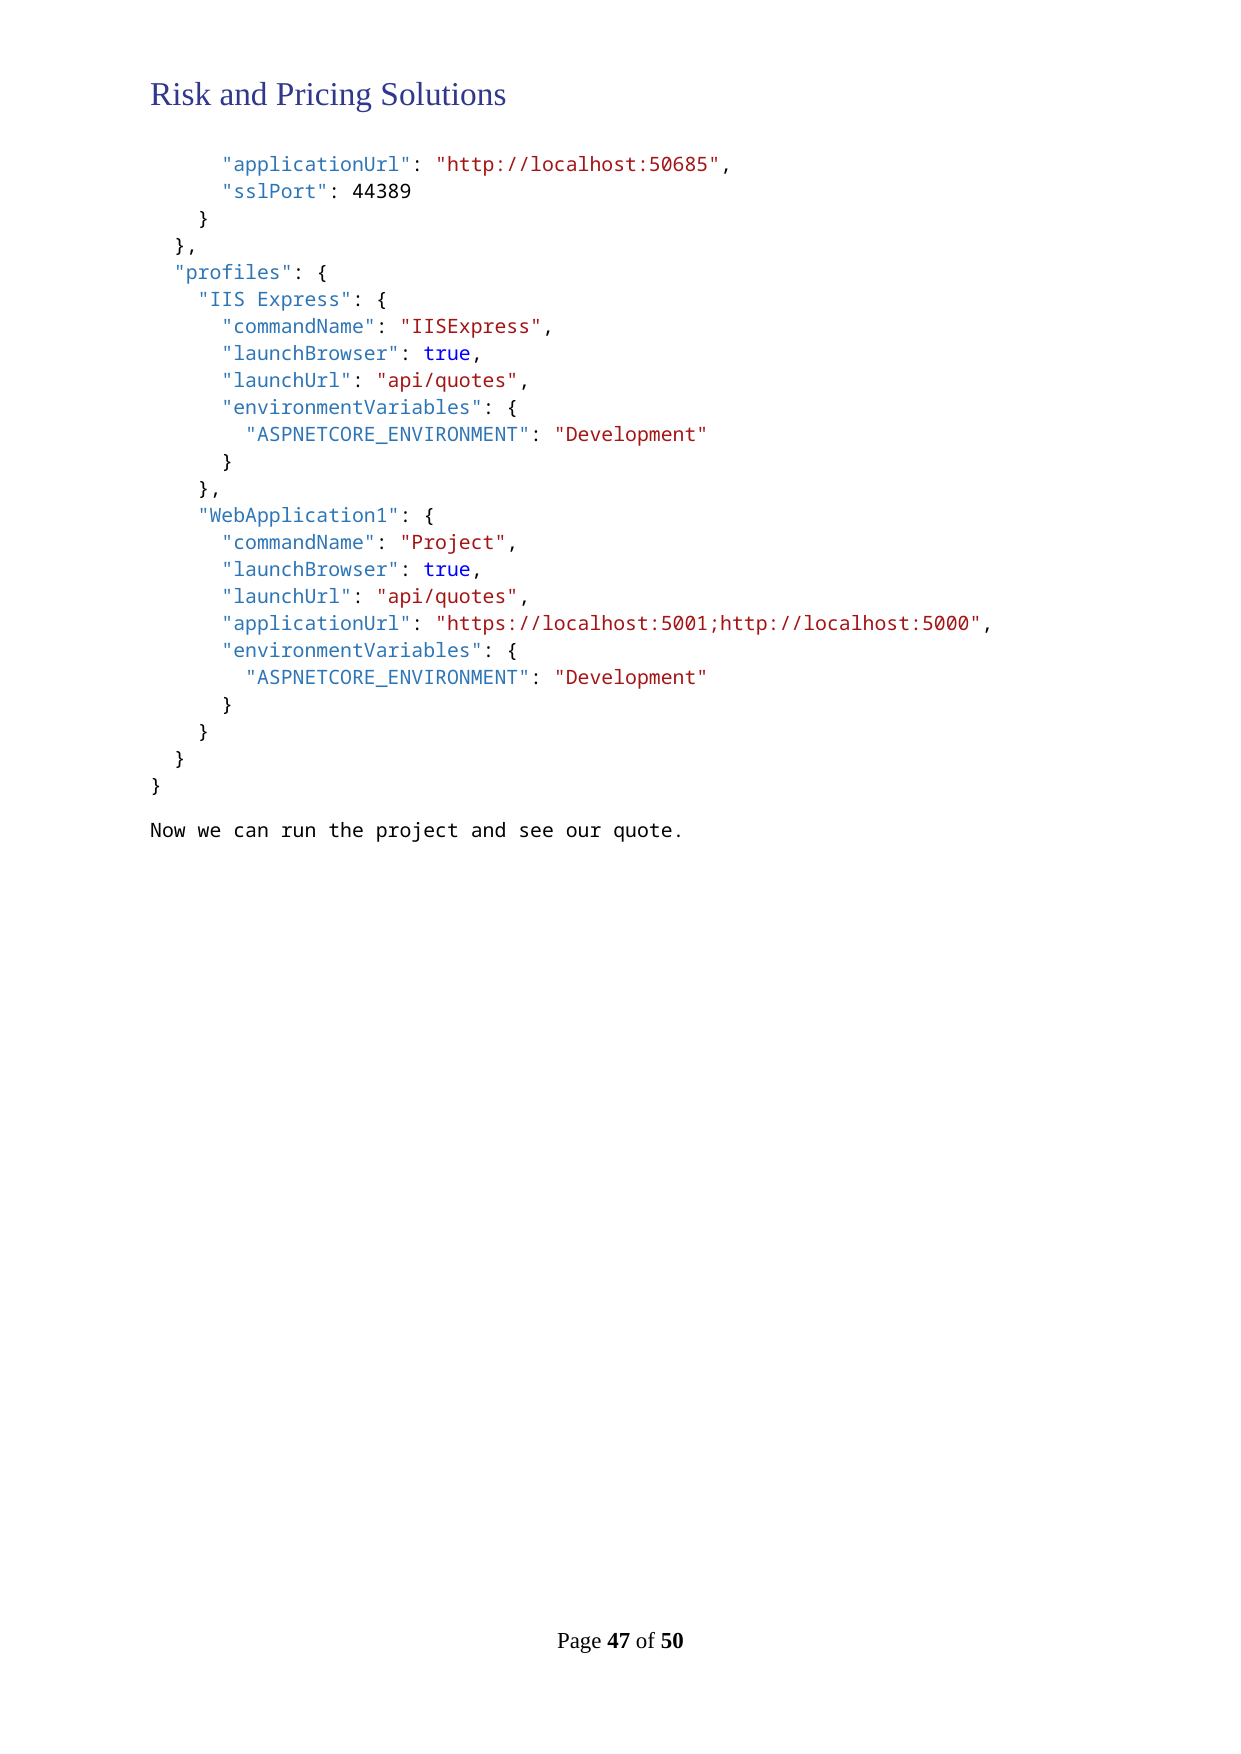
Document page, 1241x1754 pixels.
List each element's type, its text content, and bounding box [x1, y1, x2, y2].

text } [150, 744, 1090, 771]
text "ASPNETCORE_ENVIRONMENT": "Development" [150, 663, 1090, 690]
text "environmentVariables": { [150, 636, 1090, 663]
text } [150, 447, 1090, 474]
text "environmentVariables": { [150, 393, 1090, 420]
text "WebApplication1": { [150, 501, 1090, 528]
text "applicationUrl": "http://localhost:50685", [150, 150, 1090, 177]
text }, [150, 231, 1090, 258]
text "commandName": "Project", [150, 528, 1090, 555]
text } [150, 717, 1090, 744]
text "launchUrl": "api/quotes", [150, 582, 1090, 609]
text "ASPNETCORE_ENVIRONMENT": "Development" [150, 420, 1090, 447]
text "launchBrowser": true, [150, 555, 1090, 582]
text } [150, 204, 1090, 231]
text "launchBrowser": true, [150, 339, 1090, 366]
text } [150, 690, 1090, 717]
text }, [150, 474, 1090, 501]
text "sslPort": 44389 [150, 177, 1090, 204]
text "profiles": { [150, 258, 1090, 285]
text "applicationUrl": "https://localhost:5001;http://localhost:5000", [150, 609, 1090, 636]
text Now we can run the project and see our quote. [150, 817, 1090, 844]
text "launchUrl": "api/quotes", [150, 366, 1090, 393]
text "commandName": "IISExpress", [150, 312, 1090, 339]
text "IIS Express": { [150, 285, 1090, 312]
text } [150, 771, 1090, 798]
